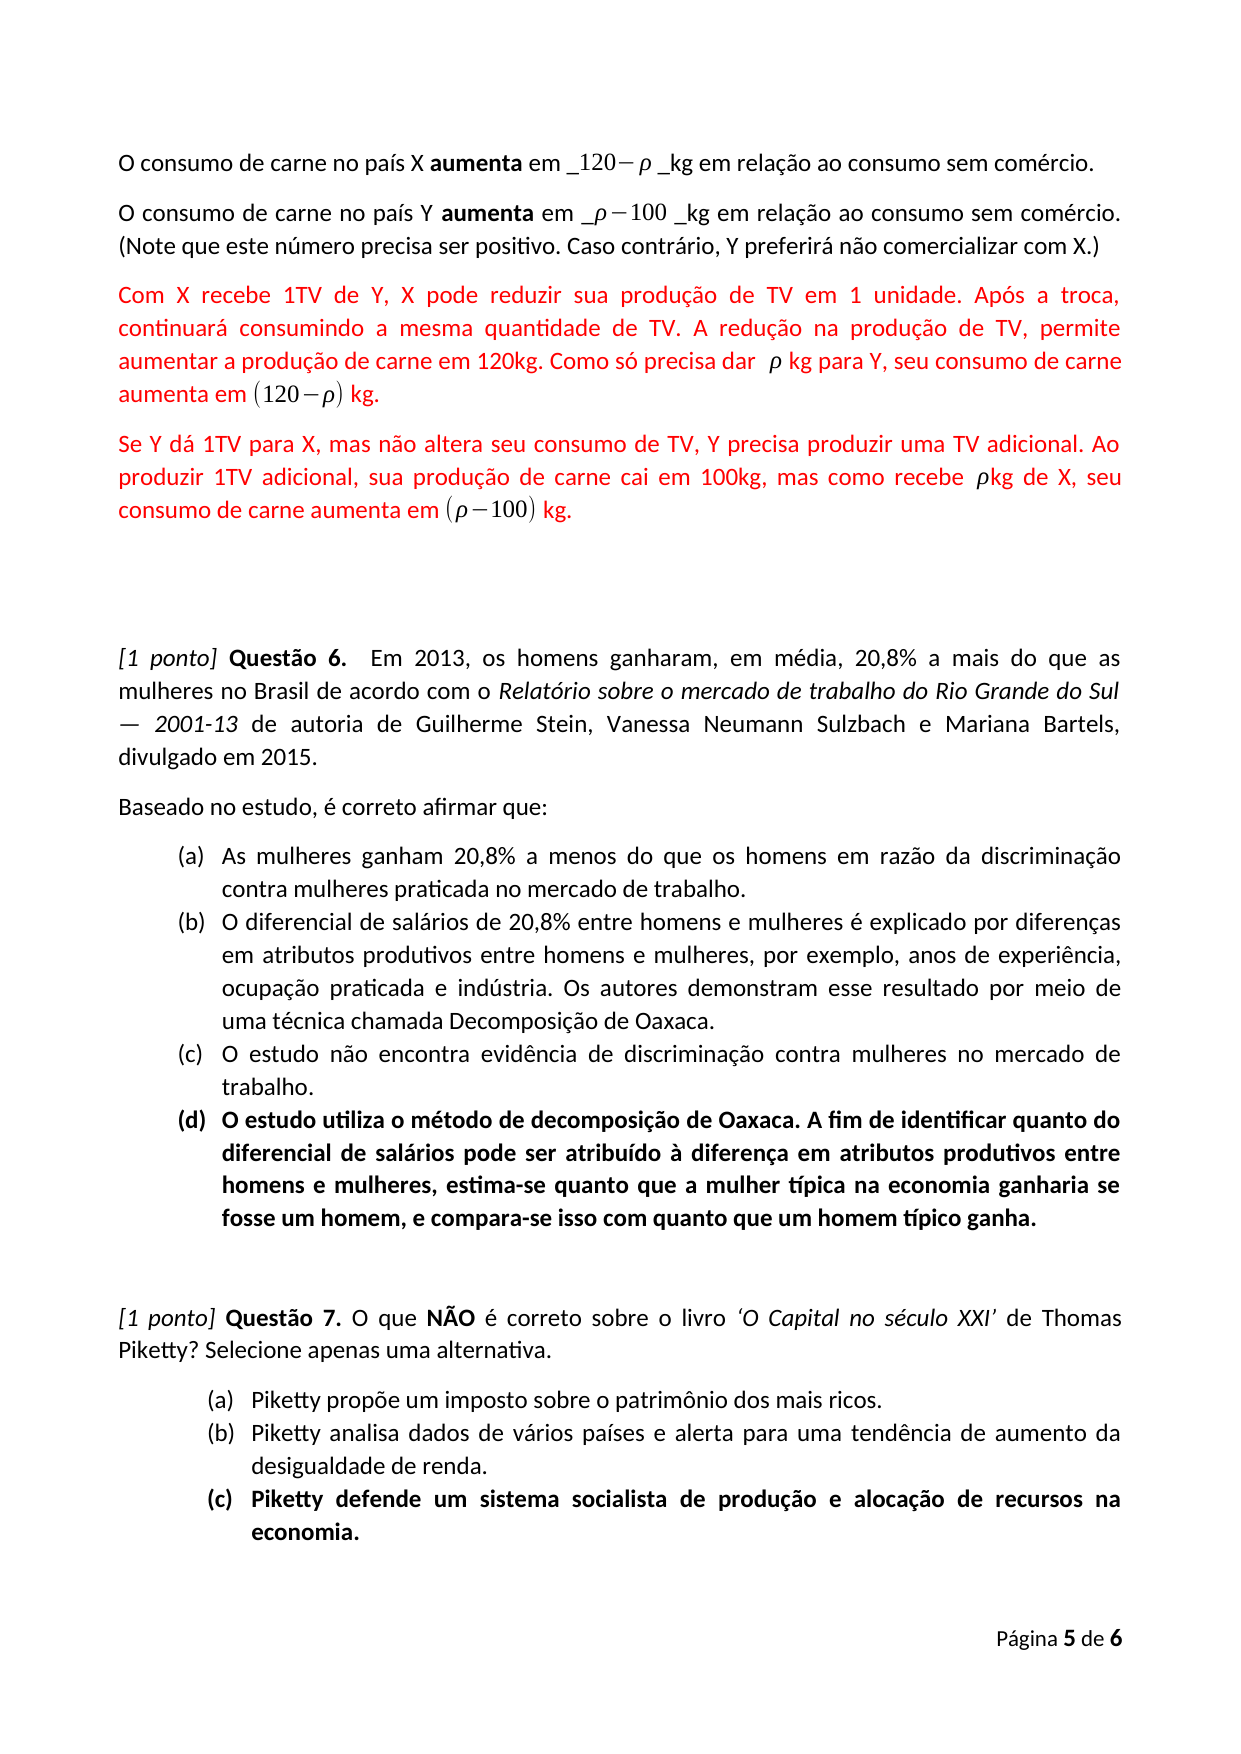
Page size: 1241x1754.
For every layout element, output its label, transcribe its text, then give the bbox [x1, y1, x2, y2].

text O consumo de carne no país Y aumenta em _ _kg em relação ao consumo sem comércio. (Note que este número precisa ser positivo. Caso contrário, Y preferirá não comercializar com X.) [118, 197, 1122, 261]
text Com X recebe 1TV de Y, X pode reduzir sua produção de TV em 1 unidade. Após a troca, continuará consumindo a mesma quantidade de TV. A redução na produção de TV, permite aumentar a produção de carne em 120kg. Como só precisa dar kg para Y, seu consumo de carne aumenta em kg. [118, 280, 1122, 409]
text [1 ponto] Questão 6. Em 2013, os homens ganharam, em média, 20,8% a mais do que as mulheres no Brasil de acordo com o Relatório sobre o mercado de trabalho do Rio Grande do Sul — 2001-13 de autoria de Guilherme Stein, Vanessa Neumann Sulzbach e Mariana Bartels, divulgado em 2015. [118, 643, 1122, 772]
list Piketty analisa dados de vários países e alerta para uma tendência de aumento da desigualdade de renda. [207, 1417, 1122, 1481]
list Piketty defende um sistema socialista de produção e alocação de recursos na economia. [207, 1483, 1122, 1546]
text [1 ponto] Questão 7. O que NÃO é correto sobre o livro ‘O Capital no século XXI’ de Thomas Piketty? Selecione apenas uma alternativa. [118, 1302, 1122, 1365]
list Piketty propõe um imposto sobre o patrimônio dos mais ricos. [207, 1384, 1122, 1415]
text O consumo de carne no país X aumenta em _ _kg em relação ao consumo sem comércio. [118, 148, 1122, 178]
list O estudo não encontra evidência de discriminação contra mulheres no mercado de trabalho. [177, 1038, 1122, 1101]
list As mulheres ganham 20,8% a menos do que os homens em razão da discriminação contra mulheres praticada no mercado de trabalho. [177, 841, 1122, 904]
text Se Y dá 1TV para X, mas não altera seu consumo de TV, Y precisa produzir uma TV adicional. Ao produzir 1TV adicional, sua produção de carne cai em 100kg, mas como recebe kg de X, seu consumo de carne aumenta em kg. [118, 428, 1122, 524]
text Baseado no estudo, é correto afirmar que: [118, 791, 1122, 821]
list O diferencial de salários de 20,8% entre homens e mulheres é explicado por diferenças em atributos produtivos entre homens e mulheres, por exemplo, anos de experiência, ocupação praticada e indústria. Os autores demonstram esse resultado por meio de uma técnica chamada Decomposição de Oaxaca. [177, 906, 1122, 1036]
list O estudo utiliza o método de decomposição de Oaxaca. A fim de identificar quanto do diferencial de salários pode ser atribuído à diferença em atributos produtivos entre homens e mulheres, estima-se quanto que a mulher típica na economia ganharia se fosse um homem, e compara-se isso com quanto que um homem típico ganha. [177, 1104, 1122, 1233]
